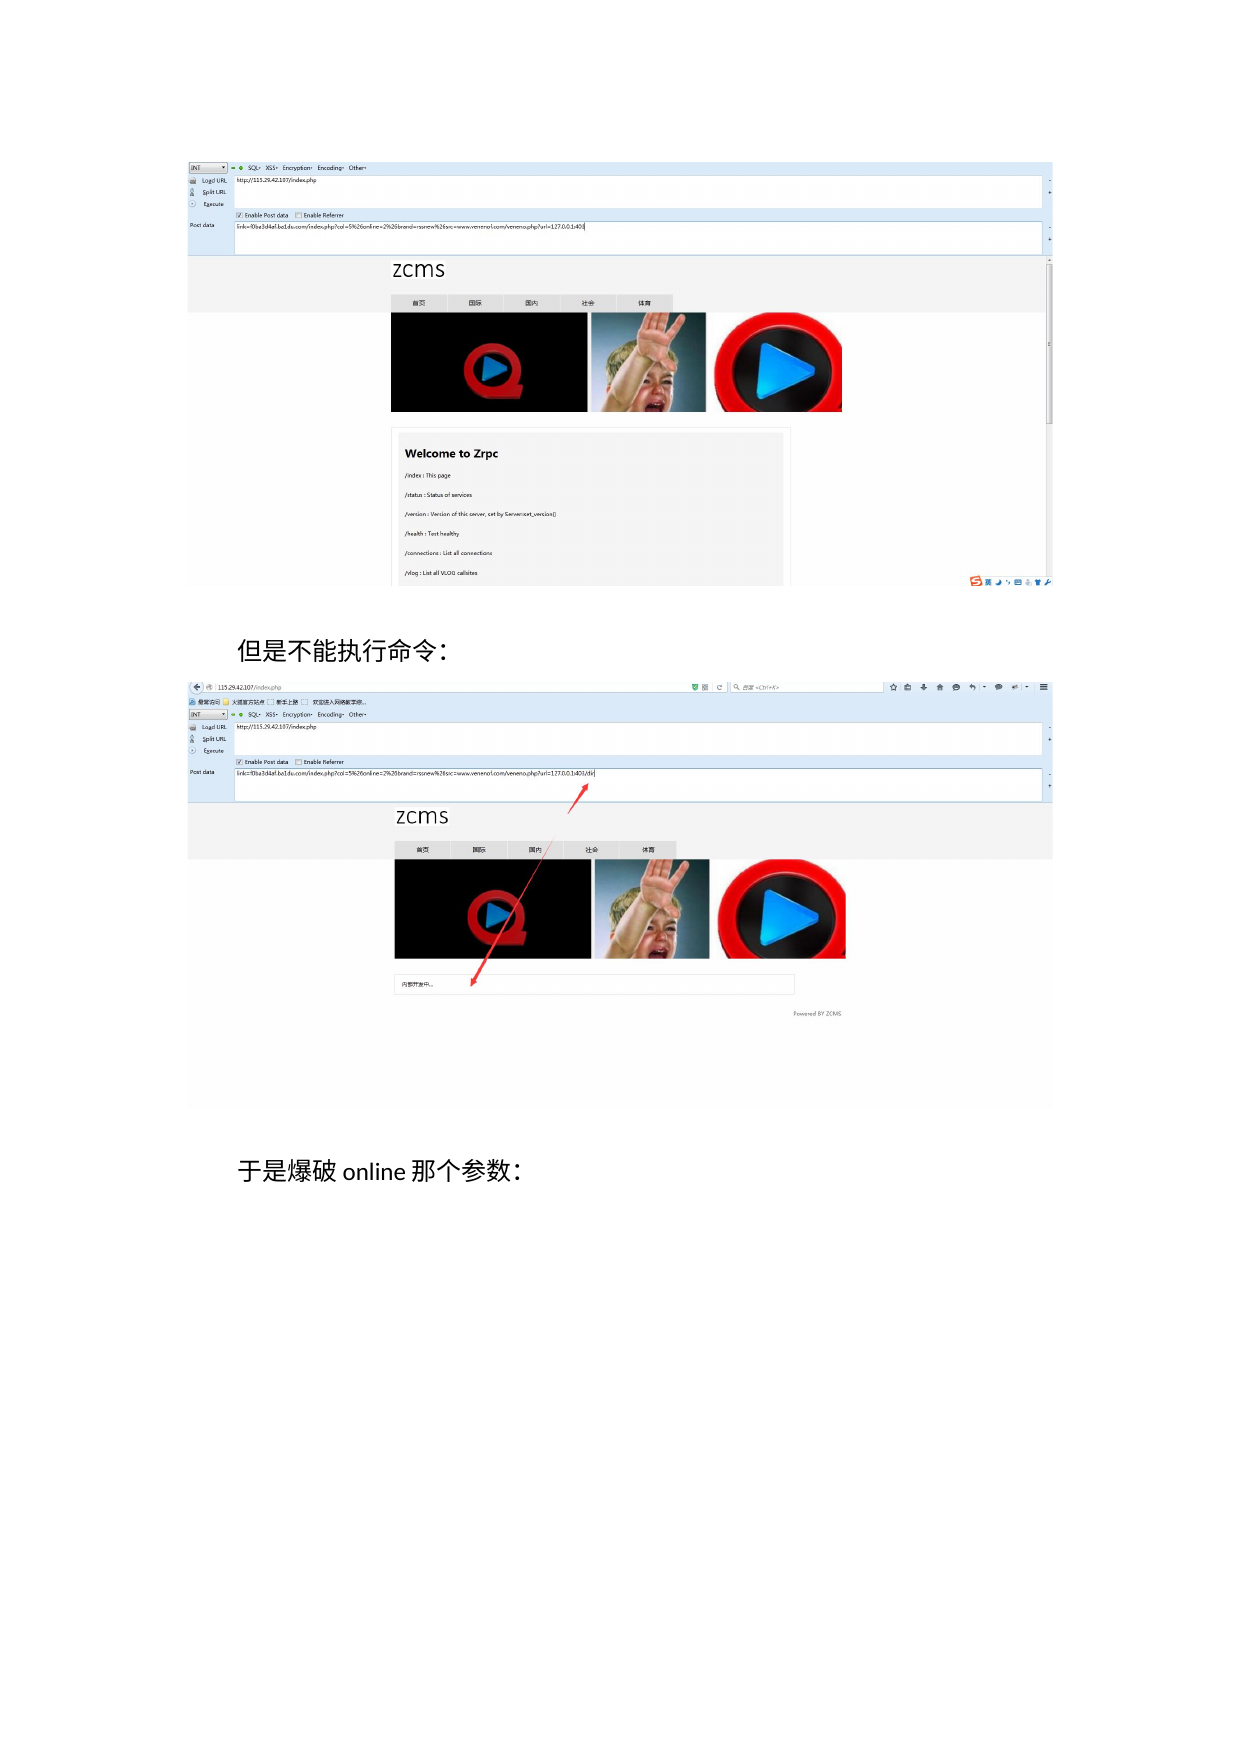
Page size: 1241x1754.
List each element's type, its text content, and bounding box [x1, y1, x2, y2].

picture [187, 682, 1053, 1109]
text 于是爆破online那个参数： [187, 1137, 1053, 1202]
picture [187, 162, 1053, 586]
text 但是不能执行命令： [187, 617, 1053, 682]
